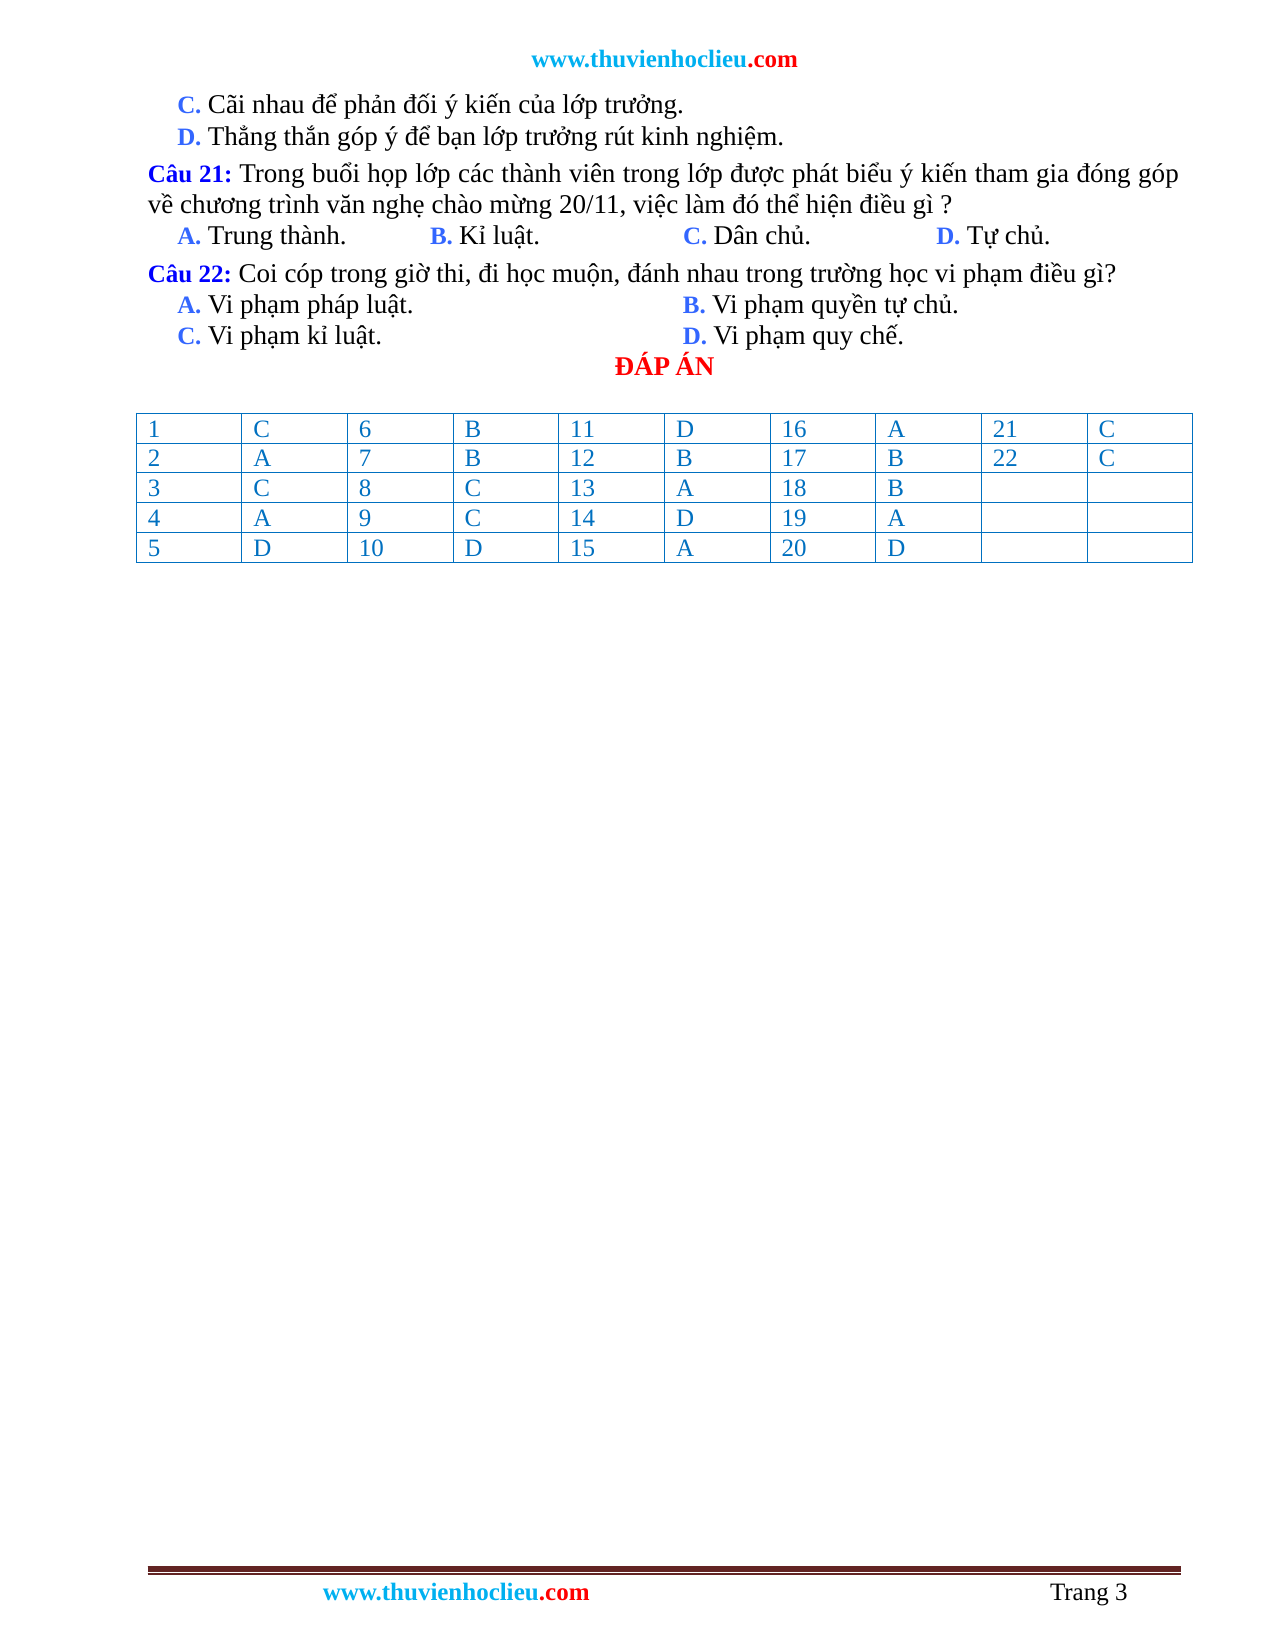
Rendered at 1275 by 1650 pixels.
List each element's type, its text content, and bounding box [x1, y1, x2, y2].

table_cell 7 [348, 444, 453, 472]
table_cell 14 [559, 503, 664, 532]
table_header D [665, 414, 770, 442]
table_cell 18 [771, 473, 875, 502]
table_cell [1088, 533, 1192, 562]
table_cell 8 [348, 473, 453, 502]
table_cell 19 [771, 503, 875, 532]
table_cell [1088, 473, 1192, 502]
table_cell 5 [137, 533, 241, 562]
table_cell D [665, 503, 770, 532]
table_header 21 [982, 414, 1087, 442]
text A. Vi phạm pháp luật. B. Vi phạm quyền tự chủ. [148, 288, 1181, 319]
table_cell 10 [348, 533, 453, 562]
table_cell [1088, 503, 1192, 532]
table_header 16 [771, 414, 875, 442]
text C. Cãi nhau để phản đối ý kiến của lớp trưởng. [148, 89, 1181, 120]
table_cell C [454, 473, 558, 502]
table_cell A [876, 503, 981, 532]
table_cell C [454, 503, 558, 532]
table_cell [982, 533, 1087, 562]
table_cell 3 [137, 473, 241, 502]
table_cell [982, 503, 1087, 532]
table_cell C [1088, 444, 1192, 472]
table_cell 13 [559, 473, 664, 502]
table_header 6 [348, 414, 453, 442]
table_cell [982, 473, 1087, 502]
table_cell B [876, 444, 981, 472]
table_cell 9 [348, 503, 453, 532]
text D. Thẳng thắn góp ý để bạn lớp trưởng rút kinh nghiệm. [148, 120, 1181, 151]
table_header B [454, 414, 558, 442]
table_cell 20 [771, 533, 875, 562]
text Câu 22: Coi cóp trong giờ thi, đi học muộn, đánh nhau trong trường học vi phạm điều gì? [148, 257, 1181, 288]
text A. Trung thành. B. Kỉ luật. C. Dân chủ. D. Tự chủ. [148, 219, 1181, 251]
text ĐÁP ÁN [148, 350, 1181, 381]
table_header C [242, 414, 347, 442]
table_cell 22 [982, 444, 1087, 472]
table_cell 12 [559, 444, 664, 472]
table_cell B [876, 473, 981, 502]
table_cell C [242, 473, 347, 502]
table_header 11 [559, 414, 664, 442]
table_header C [1088, 414, 1192, 442]
table_cell D [876, 533, 981, 562]
text C. Vi phạm kỉ luật. D. Vi phạm quy chế. [148, 319, 1181, 350]
table_cell 15 [559, 533, 664, 562]
table_cell 17 [771, 444, 875, 472]
table_header 1 [137, 414, 241, 442]
table_cell D [454, 533, 558, 562]
table_cell A [665, 473, 770, 502]
table_cell D [242, 533, 347, 562]
table_cell 2 [137, 444, 241, 472]
table_cell 4 [137, 503, 241, 532]
table_cell B [665, 444, 770, 472]
table_header A [876, 414, 981, 442]
table_cell A [242, 503, 347, 532]
table_cell A [665, 533, 770, 562]
text Câu 21: Trong buổi họp lớp các thành viên trong lớp được phát biểu ý kiến tham gia đóng góp về chương trình văn nghẹ chào mừng 20/11, việc làm đó thể hiện điều gì ? [148, 157, 1181, 219]
table_cell B [454, 444, 558, 472]
table_cell A [242, 444, 347, 472]
